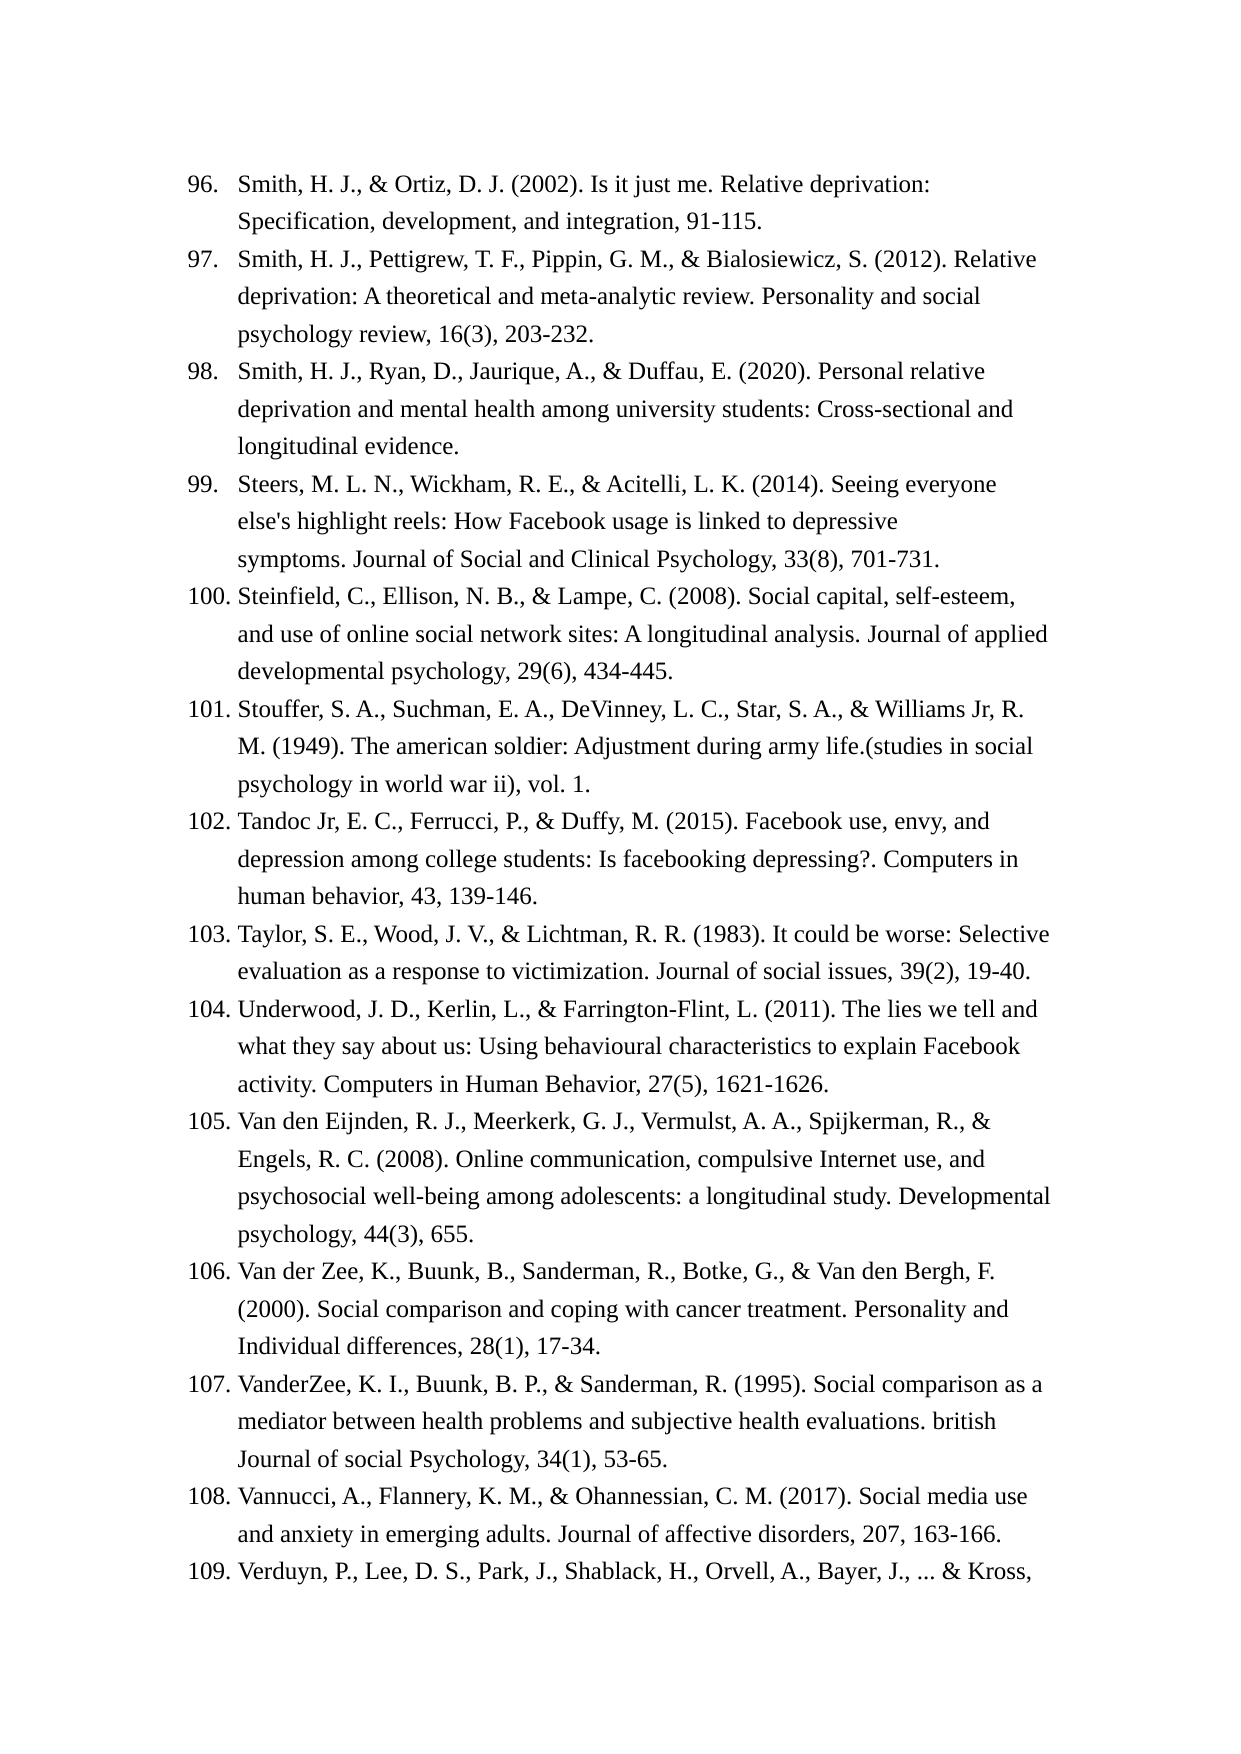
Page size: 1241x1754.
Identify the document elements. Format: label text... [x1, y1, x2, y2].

list Taylor, S. E., Wood, J. V., & Lichtman, R. R. (1983). It could be worse: Selective evaluation as a response to victimization. Journal of social issues, 39(2), 19-40. [187, 914, 1053, 989]
list VanderZee, K. I., Buunk, B. P., & Sanderman, R. (1995). Social comparison as a mediator between health problems and subjective health evaluations. british Journal of social Psychology, 34(1), 53-65. [187, 1364, 1053, 1477]
list Vannucci, A., Flannery, K. M., & Ohannessian, C. M. (2017). Social media use and anxiety in emerging adults. Journal of affective disorders, 207, 163-166. [187, 1477, 1053, 1552]
list Smith, H. J., Pettigrew, T. F., Pippin, G. M., & Bialosiewicz, S. (2012). Relative deprivation: A theoretical and meta-analytic review. Personality and social psychology review, 16(3), 203-232. [187, 239, 1053, 352]
list Steers, M. L. N., Wickham, R. E., & Acitelli, L. K. (2014). Seeing everyone else's highlight reels: How Facebook usage is linked to depressive symptoms. Journal of Social and Clinical Psychology, 33(8), 701-731. [187, 464, 1053, 577]
list Van der Zee, K., Buunk, B., Sanderman, R., Botke, G., & Van den Bergh, F. (2000). Social comparison and coping with cancer treatment. Personality and Individual differences, 28(1), 17-34. [187, 1252, 1053, 1364]
list Underwood, J. D., Kerlin, L., & Farrington-Flint, L. (2011). The lies we tell and what they say about us: Using behavioural characteristics to explain Facebook activity. Computers in Human Behavior, 27(5), 1621-1626. [187, 989, 1053, 1102]
list Stouffer, S. A., Suchman, E. A., DeVinney, L. C., Star, S. A., & Williams Jr, R. M. (1949). The american soldier: Adjustment during army life.(studies in social psychology in world war ii), vol. 1. [187, 689, 1053, 802]
list Van den Eijnden, R. J., Meerkerk, G. J., Vermulst, A. A., Spijkerman, R., & Engels, R. C. (2008). Online communication, compulsive Internet use, and psychosocial well-being among adolescents: a longitudinal study. Developmental psychology, 44(3), 655. [187, 1102, 1053, 1252]
list Smith, H. J., & Ortiz, D. J. (2002). Is it just me. Relative deprivation: Specification, development, and integration, 91-115. [187, 164, 1053, 239]
list Smith, H. J., Ryan, D., Jaurique, A., & Duffau, E. (2020). Personal relative deprivation and mental health among university students: Cross-sectional and longitudinal evidence. [187, 352, 1053, 464]
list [187, 1552, 1053, 1589]
list Tandoc Jr, E. C., Ferrucci, P., & Duffy, M. (2015). Facebook use, envy, and depression among college students: Is facebooking depressing?. Computers in human behavior, 43, 139-146. [187, 802, 1053, 914]
list Steinfield, C., Ellison, N. B., & Lampe, C. (2008). Social capital, self-esteem, and use of online social network sites: A longitudinal analysis. Journal of applied developmental psychology, 29(6), 434-445. [187, 577, 1053, 689]
